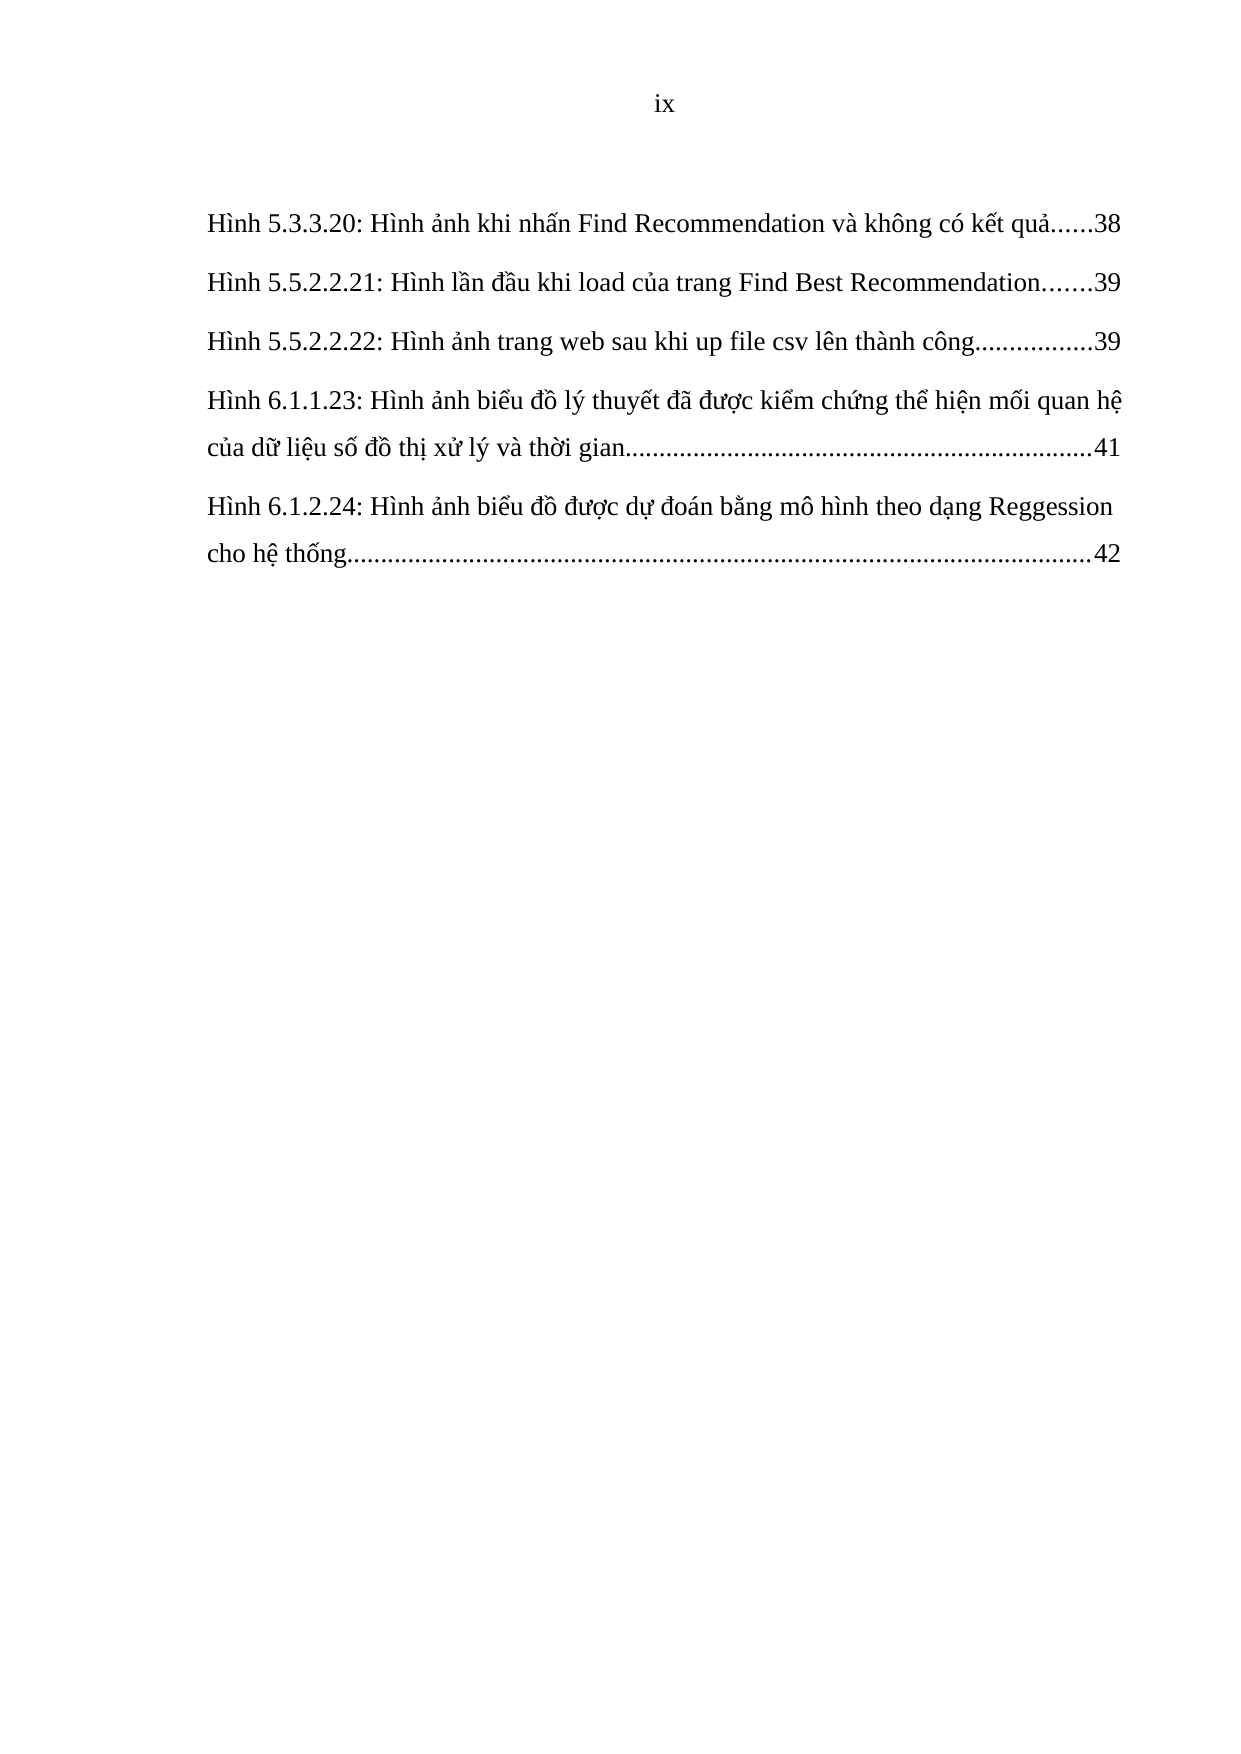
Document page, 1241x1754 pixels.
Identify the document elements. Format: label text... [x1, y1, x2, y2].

text Hình 5.5.2.2.21: Hình lần đầu khi load của trang Find Best Recommendation 39 [207, 266, 1122, 297]
text Hình 5.3.3.20: Hình ảnh khi nhấn Find Recommendation và không có kết quả 38 [207, 207, 1122, 238]
text Hình 6.1.1.23: Hình ảnh biểu đồ lý thuyết đã được kiểm chứng thể hiện mối quan hệ của dữ liệu số đồ thị xử lý và thời gian 41 [207, 384, 1122, 462]
text Hình 6.1.2.24: Hình ảnh biểu đồ được dự đoán bằng mô hình theo dạng Reggession cho hệ thống 42 [207, 490, 1122, 568]
text Hình 5.5.2.2.22: Hình ảnh trang web sau khi up file csv lên thành công 39 [207, 325, 1122, 356]
